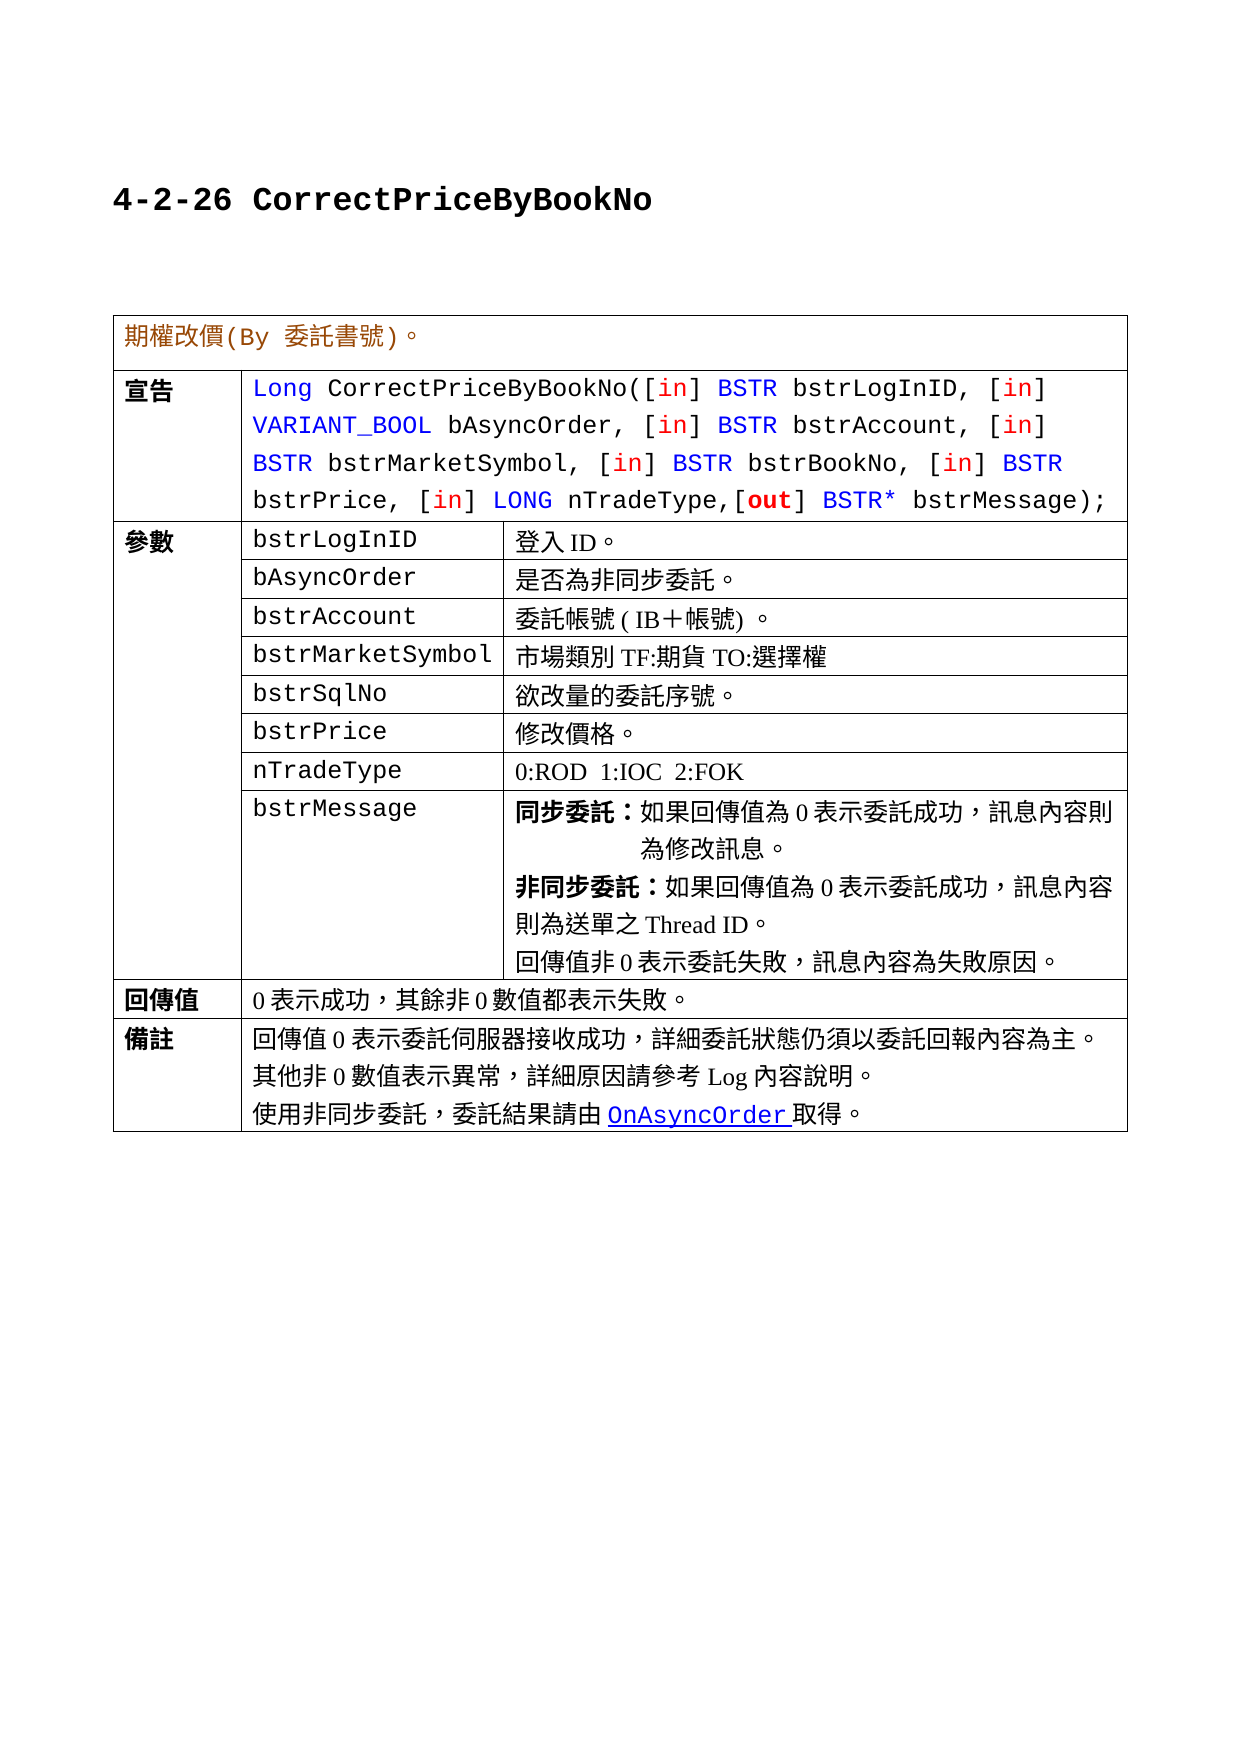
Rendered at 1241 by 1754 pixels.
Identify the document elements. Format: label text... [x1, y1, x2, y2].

table_cell 委託帳號 ( IB＋帳號) 。 [504, 599, 1127, 636]
table_cell 市場類別 TF:期貨 TO:選擇權 [504, 637, 1127, 675]
table_cell bstrPrice [242, 714, 503, 752]
table_cell bstrMarketSymbol [242, 637, 503, 675]
table_header 期權改價(By 委託書號)。 [114, 316, 1127, 369]
table_cell 欲改量的委託序號。 [504, 676, 1127, 713]
table_cell 登入ID。 [504, 522, 1127, 559]
table_cell bstrLogInID [242, 522, 503, 559]
table_cell 修改價格。 [504, 714, 1127, 752]
table_cell 同步委託：如果回傳值為 0表示委託成功，訊息內容則為修改訊息。 非同步委託：如果回傳值為 0表示委託成功，訊息內容則為送單之Thread ID。 回傳值非0表示委託失敗，訊息內容為失敗原因。 [504, 791, 1127, 979]
subtitle 4-2-26 CorrectPriceByBookNo [112, 164, 1128, 239]
table_cell bstrSqlNo [242, 676, 503, 713]
table_cell 0表示成功，其餘非0數值都表示失敗。 [242, 980, 1127, 1017]
table_cell Long CorrectPriceByBookNo([in] BSTR bstrLogInID, [in] VARIANT_BOOL bAsyncOrder, [in] BSTR bstrAccount, [in] BSTR bstrMarketSymbol, [in] BSTR bstrBookNo, [in] BSTR bstrPrice, [in] LONG nTradeType,[out] BSTR* bstrMessage); [242, 371, 1127, 521]
table_cell 是否為非同步委託。 [504, 560, 1127, 598]
table_cell 0:ROD 1:IOC 2:FOK [504, 753, 1127, 790]
table_cell bAsyncOrder [242, 560, 503, 598]
table_cell bstrAccount [242, 599, 503, 636]
table_cell 回傳值0 表示委託伺服器接收成功，詳細委託狀態仍須以委託回報內容為主。 其他非 0 數值表示異常，詳細原因請參考 Log 內容說明。 使用非同步委託，委託結果請由OnAsyncOrder取得。 [242, 1019, 1127, 1131]
table_cell 回傳值 [114, 980, 241, 1017]
table_cell 宣告 [114, 371, 241, 521]
table_cell nTradeType [242, 753, 503, 790]
table_cell 備註 [114, 1019, 241, 1131]
table_cell bstrMessage [242, 791, 503, 979]
table_cell 參數 [114, 522, 241, 979]
